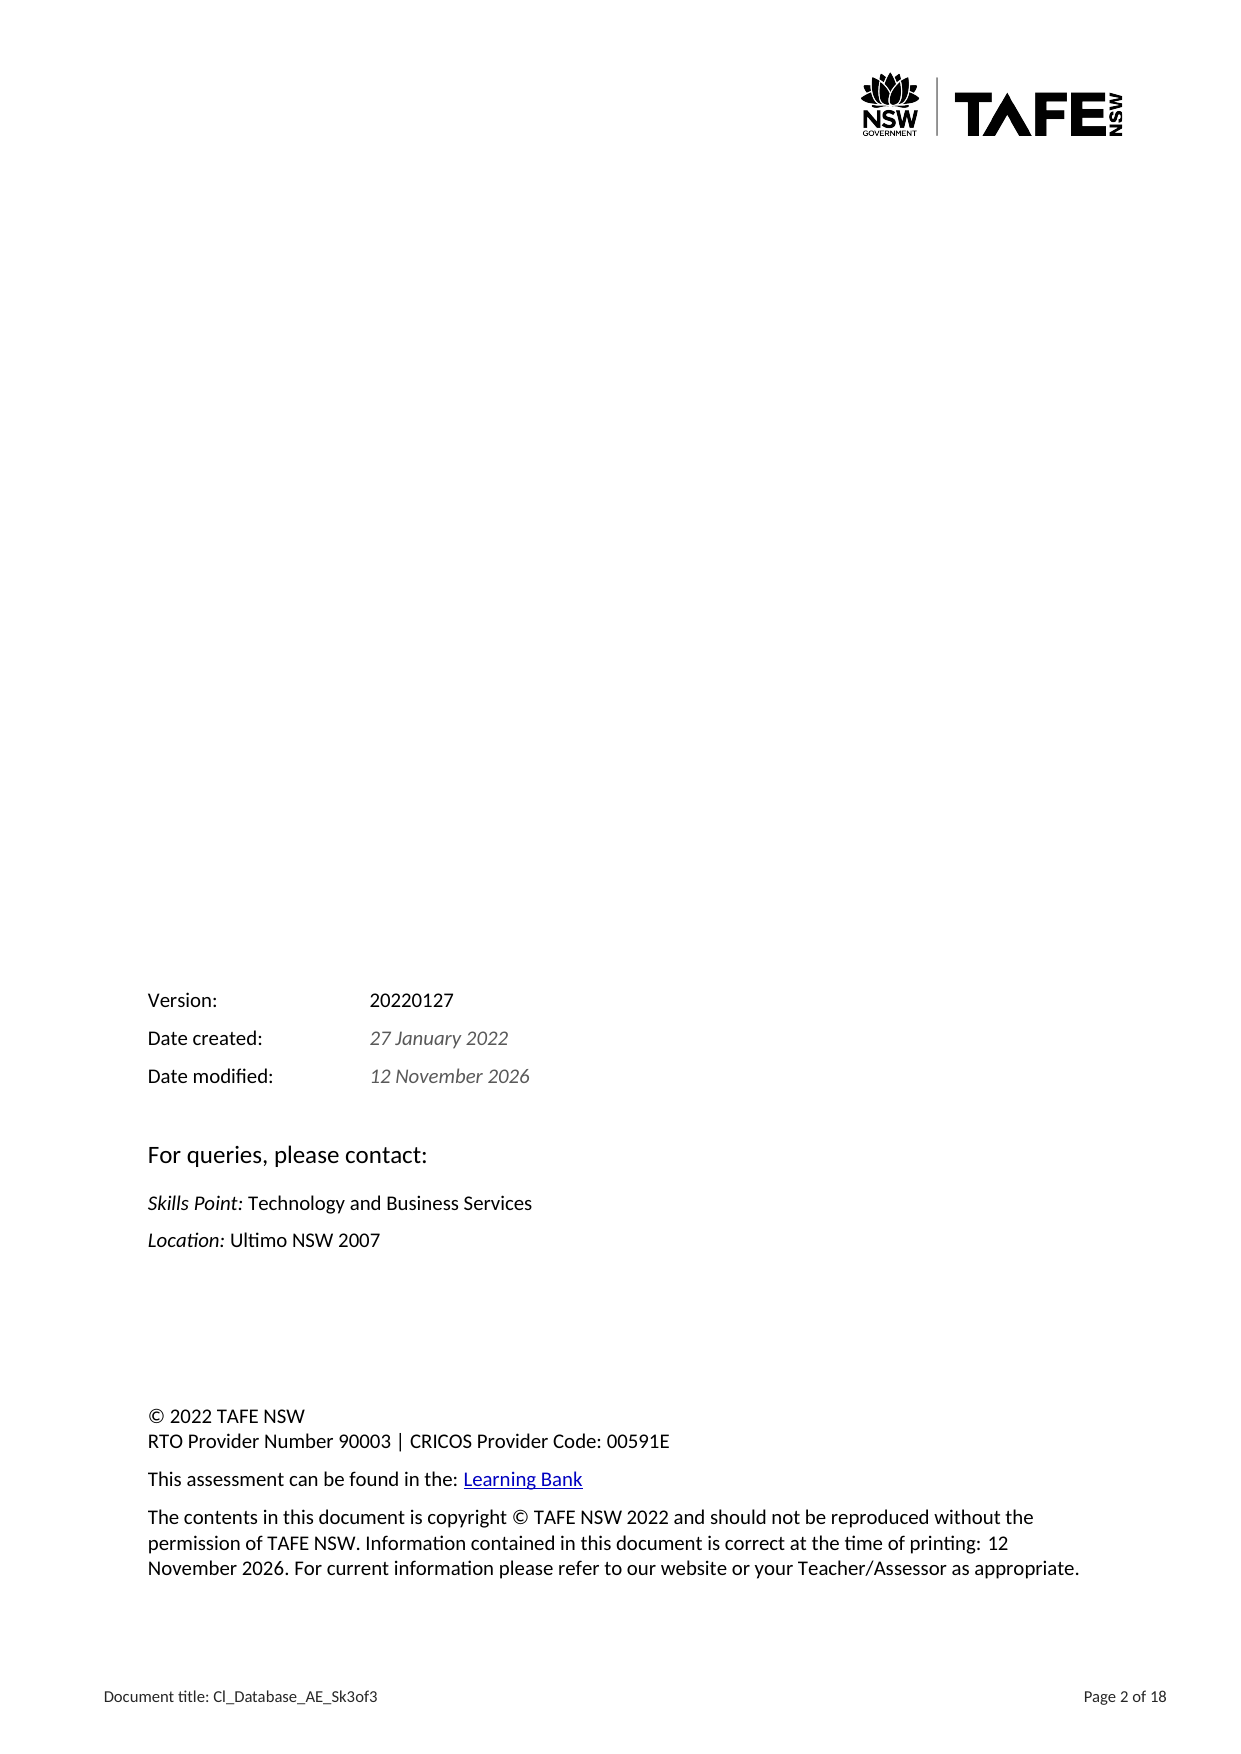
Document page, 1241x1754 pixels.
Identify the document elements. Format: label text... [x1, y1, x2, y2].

picture [861, 71, 1123, 137]
text Skills Point: Technology and Business Services [148, 1190, 1092, 1215]
text This assessment can be found in the: Learning Bank [148, 1466, 1092, 1492]
text For queries, please contact: [148, 1139, 1092, 1169]
text © 2022 TAFE NSW RTO Provider Number 90003 | CRICOS Provider Code: 00591E [148, 1403, 1092, 1454]
text Version: 20220127 [148, 987, 1092, 1013]
text Date created: 27 January 2022 [148, 1025, 1092, 1051]
text Location: Ultimo NSW 2007 [148, 1228, 1092, 1253]
text The contents in this document is copyright © TAFE NSW 2022 and should not be reproduced without the permission of TAFE NSW. Information contained in this document is correct at the time of printing: 3 June 2022. For current information please refer to our website or your Teacher/Assessor as appropriate. [148, 1504, 1092, 1581]
text Date modified: 3 June 2022 [148, 1063, 1092, 1089]
